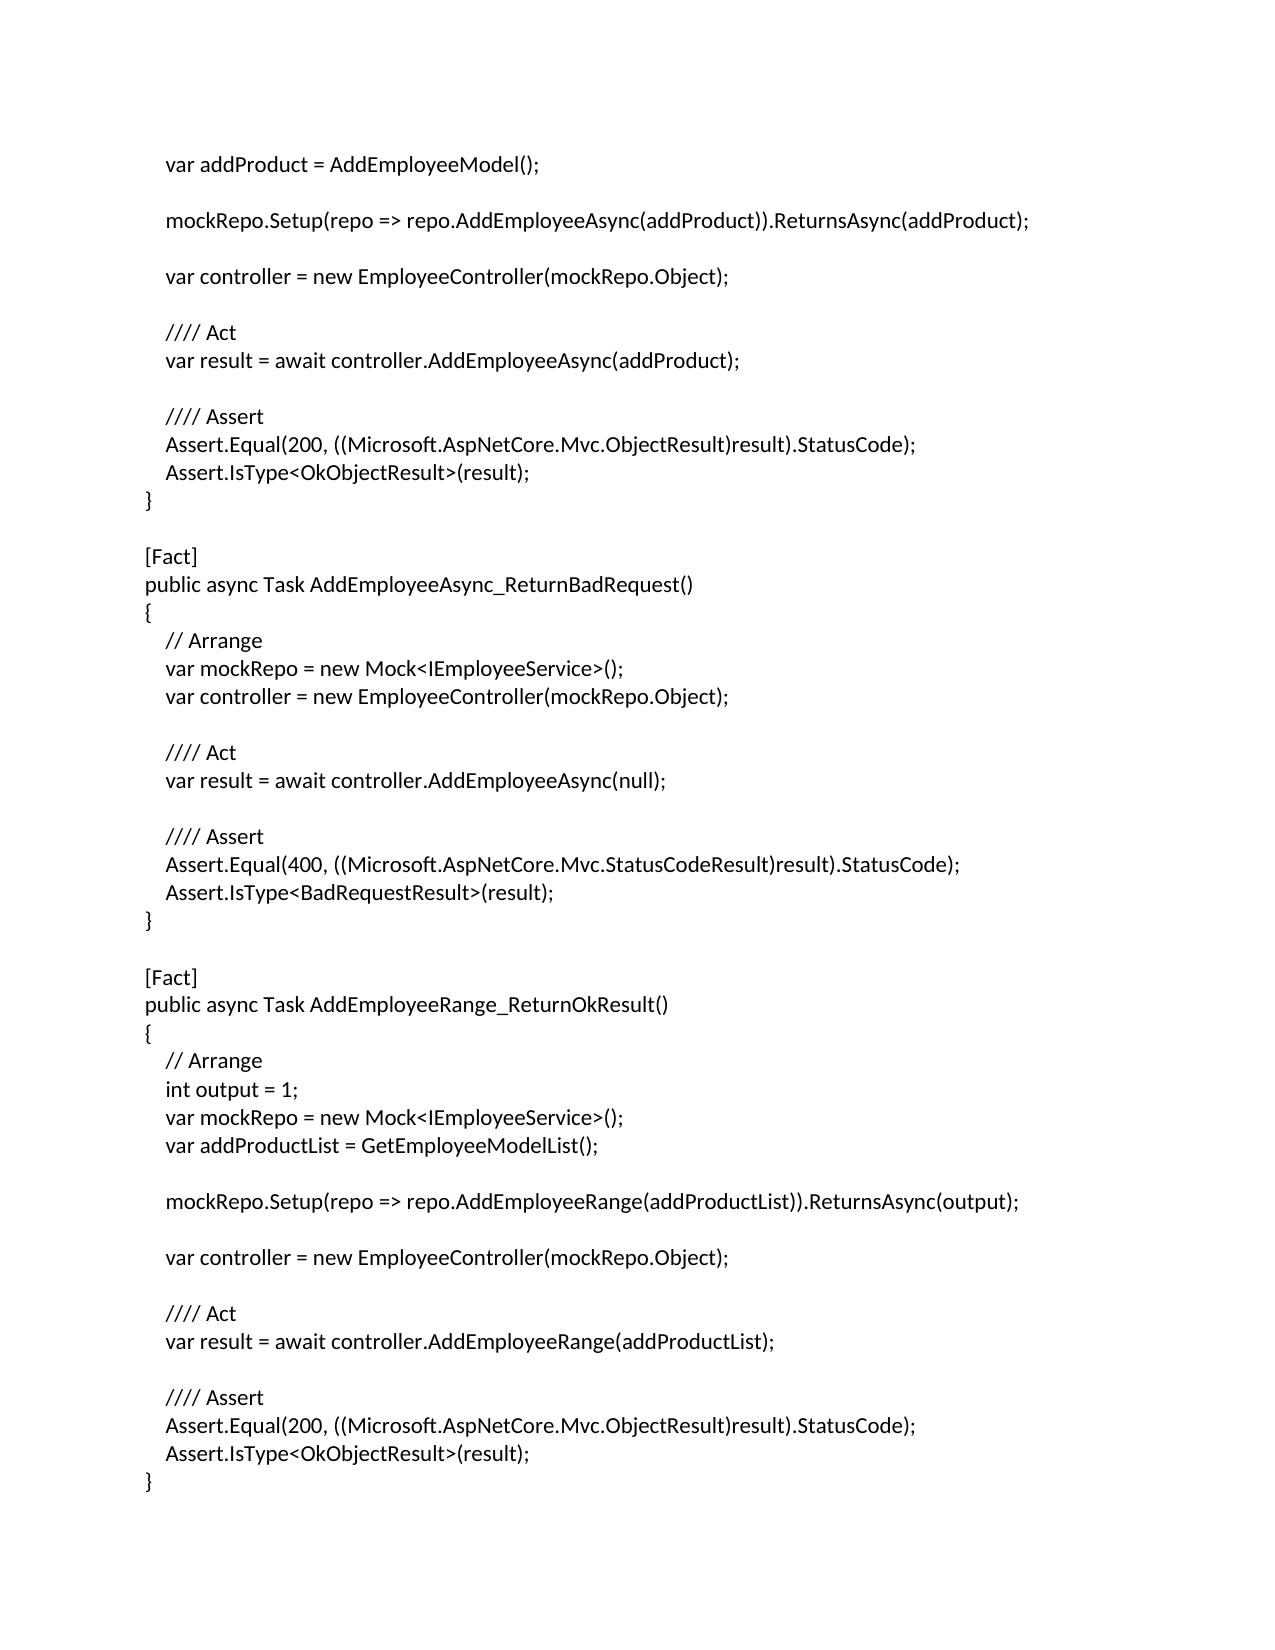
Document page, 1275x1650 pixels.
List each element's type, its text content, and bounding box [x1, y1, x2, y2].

text int output = 1; [103, 1075, 1125, 1103]
text } [103, 1467, 1125, 1495]
text // Arrange [103, 1047, 1125, 1075]
text Assert.Equal(200, ((Microsoft.AspNetCore.Mvc.ObjectResult)result).StatusCode); [103, 430, 1125, 458]
text var mockRepo = new Mock<IEmployeeService>(); [103, 654, 1125, 682]
text Assert.Equal(400, ((Microsoft.AspNetCore.Mvc.StatusCodeResult)result).StatusCode); [103, 851, 1125, 878]
text [Fact] [103, 963, 1125, 991]
text Assert.Equal(200, ((Microsoft.AspNetCore.Mvc.ObjectResult)result).StatusCode); [103, 1411, 1125, 1439]
text var controller = new EmployeeController(mockRepo.Object); [103, 1243, 1125, 1271]
text var result = await controller.AddEmployeeRange(addProductList); [103, 1327, 1125, 1355]
text //// Assert [103, 1383, 1125, 1411]
text var controller = new EmployeeController(mockRepo.Object); [103, 262, 1125, 290]
text var addProduct = AddEmployeeModel(); [103, 150, 1125, 178]
text //// Act [103, 738, 1125, 766]
text public async Task AddEmployeeAsync_ReturnBadRequest() [103, 570, 1125, 598]
text } [103, 486, 1125, 514]
text var controller = new EmployeeController(mockRepo.Object); [103, 682, 1125, 710]
text public async Task AddEmployeeRange_ReturnOkResult() [103, 991, 1125, 1019]
text mockRepo.Setup(repo => repo.AddEmployeeAsync(addProduct)).ReturnsAsync(addProduct); [103, 206, 1125, 234]
text } [103, 907, 1125, 934]
text Assert.IsType<OkObjectResult>(result); [103, 458, 1125, 486]
text // Arrange [103, 626, 1125, 654]
text Assert.IsType<BadRequestResult>(result); [103, 878, 1125, 907]
text var mockRepo = new Mock<IEmployeeService>(); [103, 1103, 1125, 1131]
text [Fact] [103, 542, 1125, 570]
text var addProductList = GetEmployeeModelList(); [103, 1131, 1125, 1159]
text //// Act [103, 318, 1125, 346]
text //// Assert [103, 402, 1125, 430]
text //// Act [103, 1299, 1125, 1327]
text var result = await controller.AddEmployeeAsync(null); [103, 766, 1125, 794]
text { [103, 598, 1125, 626]
text //// Assert [103, 822, 1125, 851]
text { [103, 1019, 1125, 1047]
text Assert.IsType<OkObjectResult>(result); [103, 1439, 1125, 1467]
text mockRepo.Setup(repo => repo.AddEmployeeRange(addProductList)).ReturnsAsync(output); [103, 1187, 1125, 1215]
text var result = await controller.AddEmployeeAsync(addProduct); [103, 346, 1125, 374]
